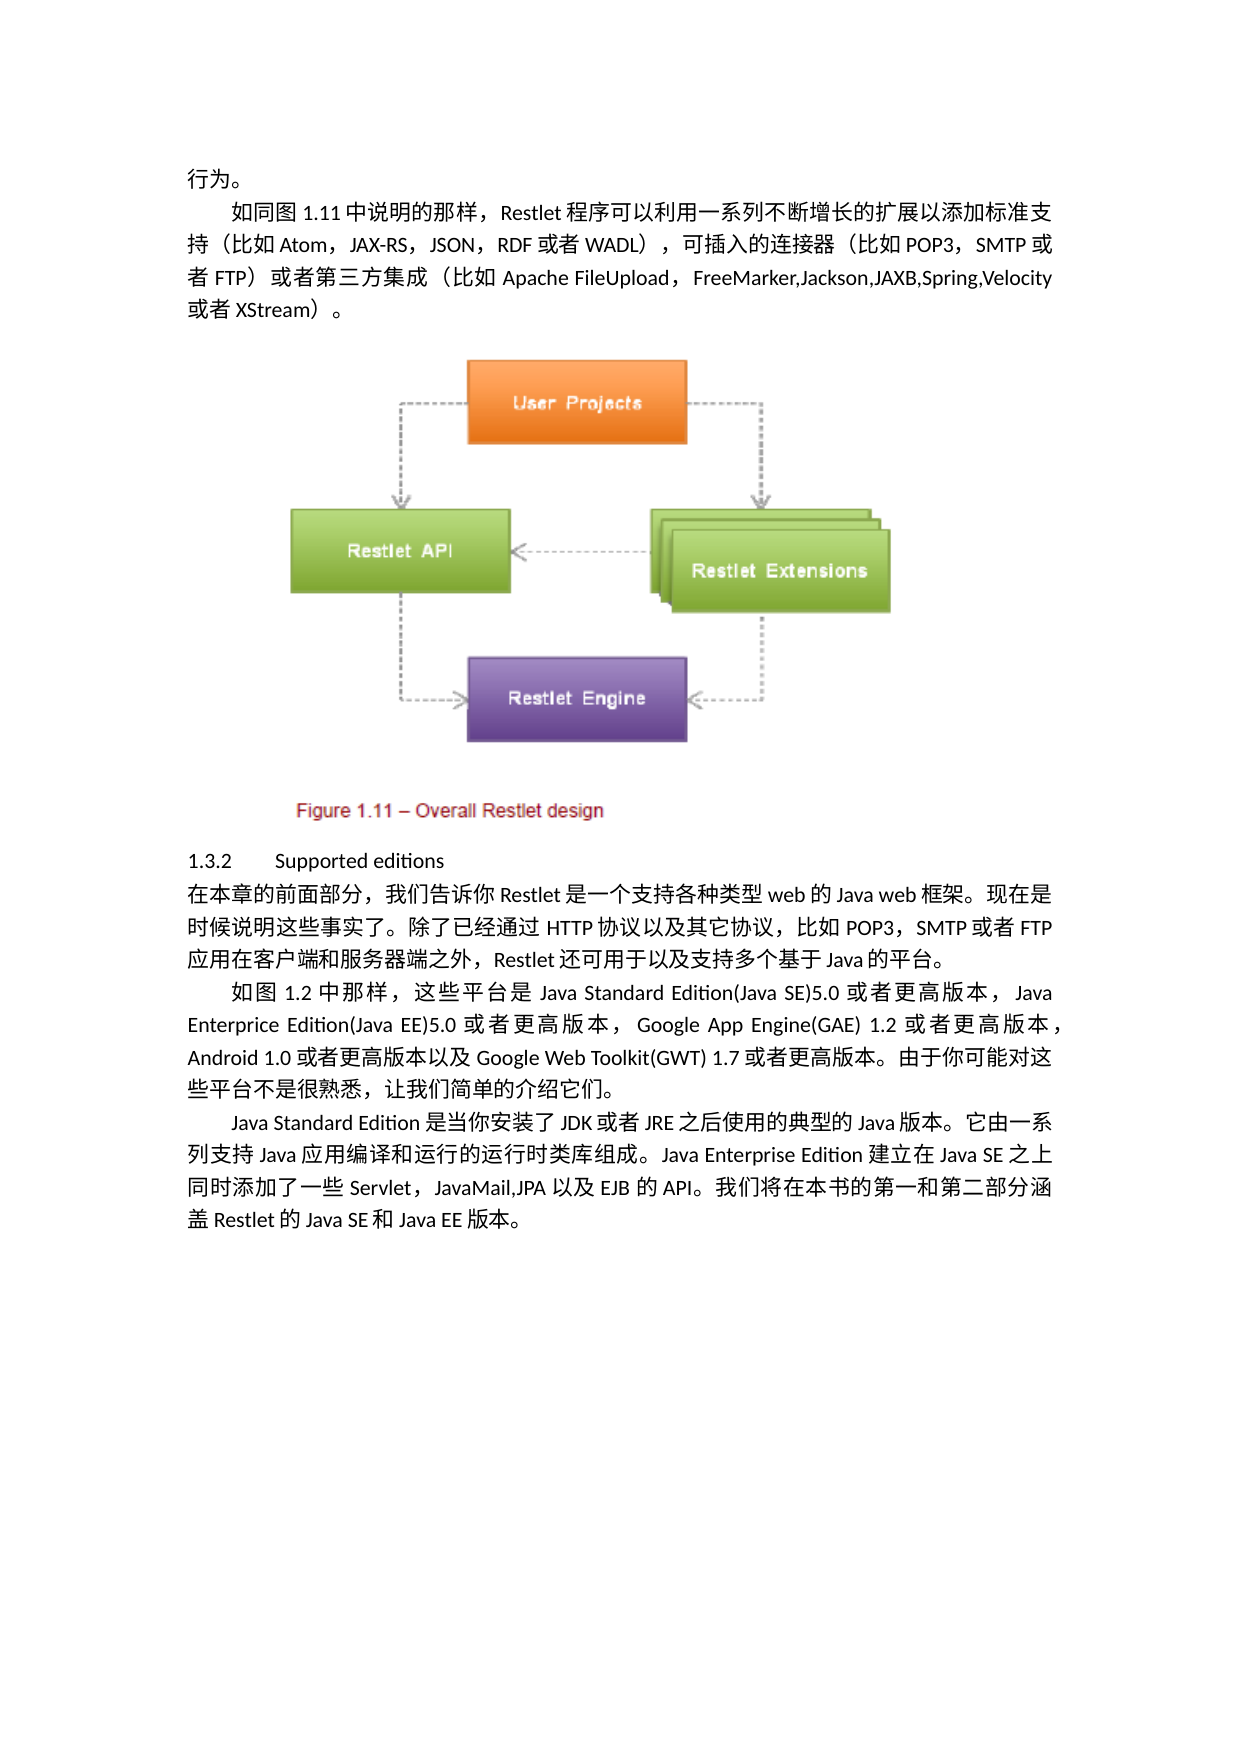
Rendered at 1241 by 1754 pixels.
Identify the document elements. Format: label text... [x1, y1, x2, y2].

text 如同图1.11中说明的那样，Restlet程序可以利用一系列不断增长的扩展以添加标准支持（比如Atom，JAX-RS，JSON，RDF或者WADL），可插入的连接器（比如POP3，SMTP或者FTP）或者第三方集成（比如Apache FileUpload，FreeMarker,Jackson,JAXB,Spring,Velocity或者XStream）。 [187, 194, 1053, 324]
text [187, 162, 1053, 194]
text 如图1.2中那样，这些平台是Java Standard Edition(Java SE)5.0或者更高版本，Java Enterprice Edition(Java EE)5.0或者更高版本，Google App Engine(GAE) 1.2或者更高版本，Android 1.0或者更高版本以及Google Web Toolkit(GWT) 1.7或者更高版本。由于你可能对这些平台不是很熟悉，让我们简单的介绍它们。 [187, 974, 1053, 1104]
text Java Standard Edition是当你安装了JDK或者JRE之后使用的典型的Java版本。它由一系列支持Java应用编译和运行的运行时类库组成。Java Enterprise Edition建立在Java SE之上同时添加了一些Servlet，JavaMail,JPA以及EJB 的API。我们将在本书的第一和第二部分涵盖Restlet的Java SE和Java EE版本。 [187, 1104, 1053, 1234]
text 1.3.2 Supported editions [187, 844, 1053, 877]
text 在本章的前面部分，我们告诉你Restlet是一个支持各种类型web的Java web框架。现在是时候说明这些事实了。除了已经通过HTTP协议以及其它协议，比如POP3，SMTP或者FTP应用在客户端和服务器端之外，Restlet还可用于以及支持多个基于Java的平台。 [187, 877, 1053, 974]
